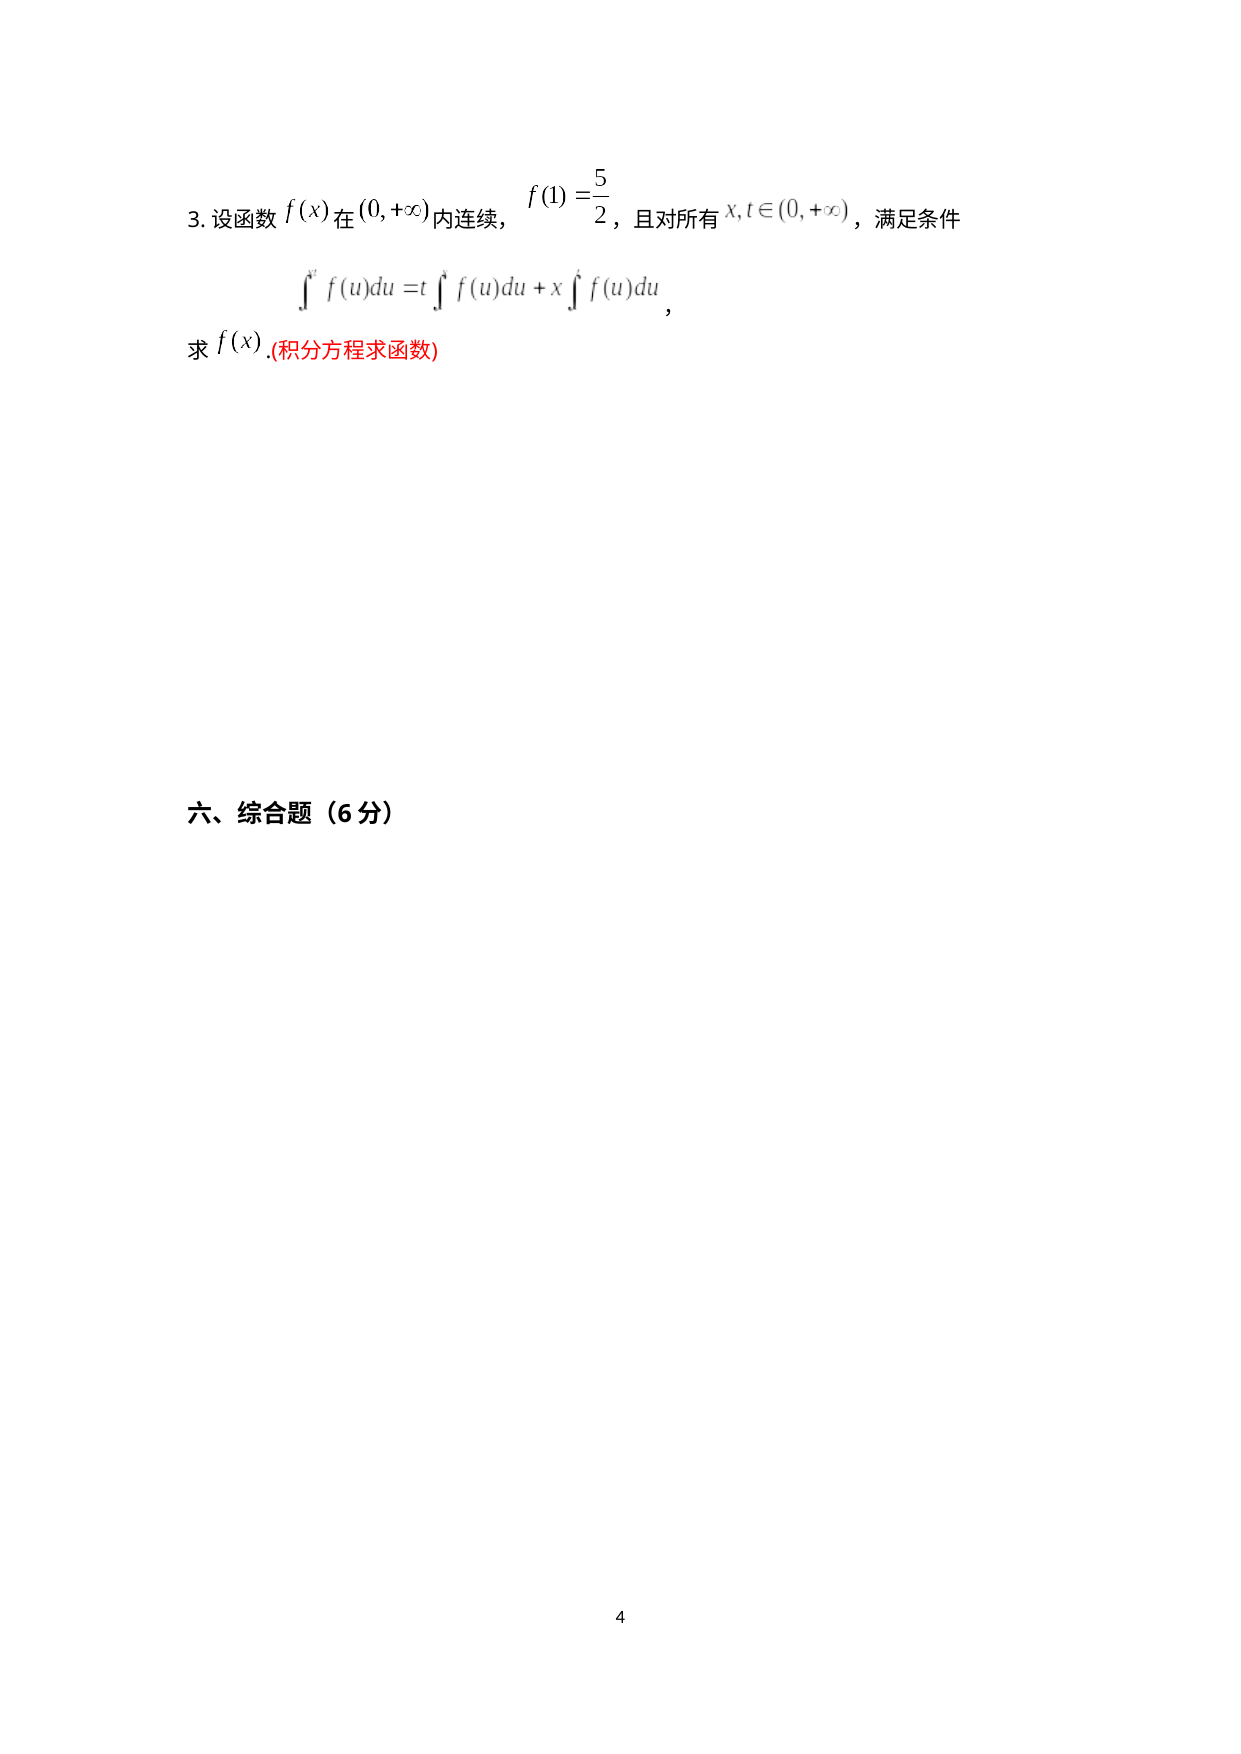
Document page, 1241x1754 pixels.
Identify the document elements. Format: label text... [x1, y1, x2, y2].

text 求.(积分方程求函数) [187, 324, 1053, 389]
text 六、综合题（6分） [187, 779, 1053, 844]
text ， [187, 259, 1053, 324]
text 3. 设函数在内连续，，且对所有，满足条件 [187, 162, 1053, 259]
